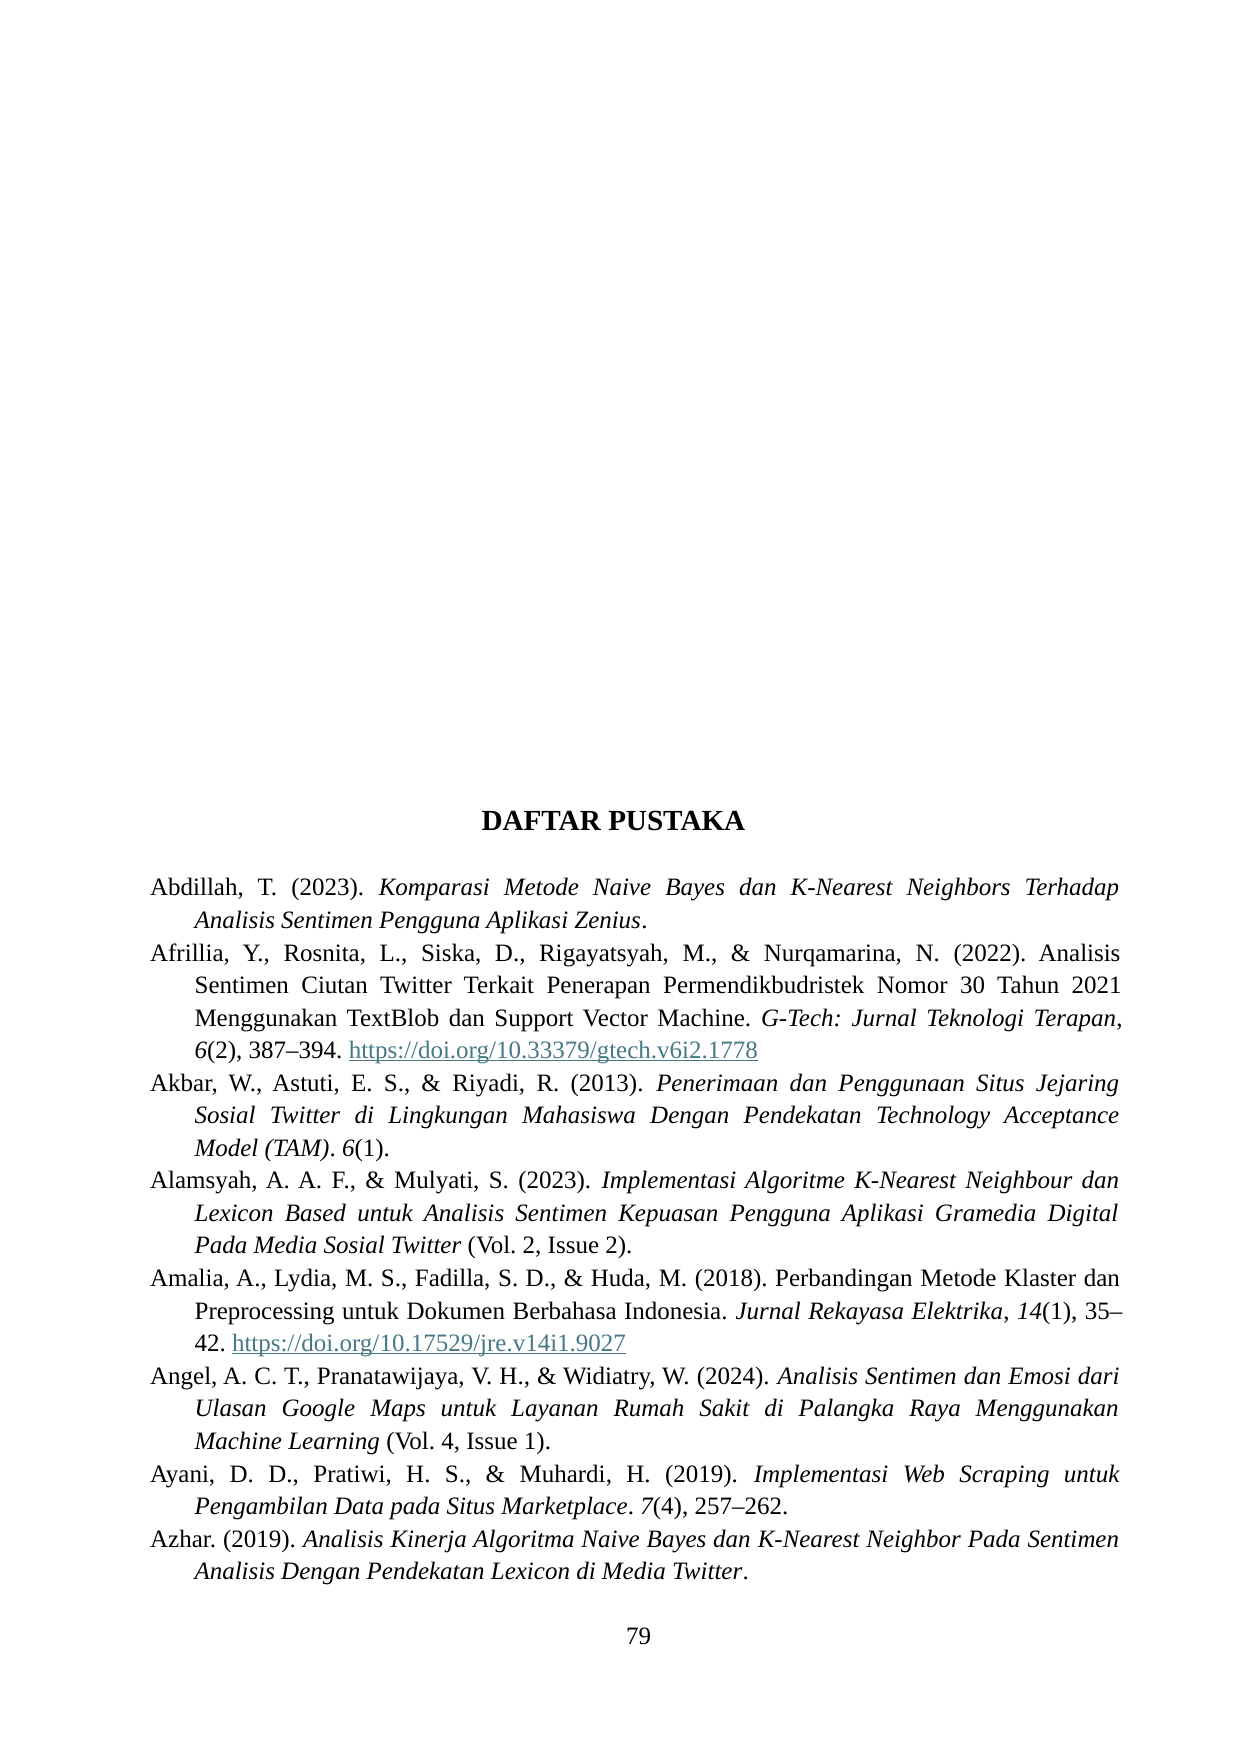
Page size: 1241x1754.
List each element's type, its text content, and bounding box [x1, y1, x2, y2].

subtitle DAFTAR PUSTAKA [150, 803, 1077, 837]
text Abdillah, T. (2023). Komparasi Metode Naive Bayes dan K-Nearest Neighbors Terhadap Analisis Sentimen Pengguna Aplikasi Zenius. [150, 872, 1122, 934]
text Akbar, W., Astuti, E. S., & Riyadi, R. (2013). Penerimaan dan Penggunaan Situs Jejaring Sosial Twitter di Lingkungan Mahasiswa Dengan Pendekatan Technology Acceptance Model (TAM). 6(1). [150, 1068, 1122, 1161]
text Alamsyah, A. A. F., & Mulyati, S. (2023). Implementasi Algoritme K-Nearest Neighbour dan Lexicon Based untuk Analisis Sentimen Kepuasan Pengguna Aplikasi Gramedia Digital Pada Media Sosial Twitter (Vol. 2, Issue 2). [150, 1166, 1122, 1259]
text Ayani, D. D., Pratiwi, H. S., & Muhardi, H. (2019). Implementasi Web Scraping untuk Pengambilan Data pada Situs Marketplace. 7(4), 257–262. [150, 1459, 1122, 1520]
text Angel, A. C. T., Pranatawijaya, V. H., & Widiatry, W. (2024). Analisis Sentimen dan Emosi dari Ulasan Google Maps untuk Layanan Rumah Sakit di Palangka Raya Menggunakan Machine Learning (Vol. 4, Issue 1). [150, 1361, 1122, 1454]
text Amalia, A., Lydia, M. S., Fadilla, S. D., & Huda, M. (2018). Perbandingan Metode Klaster dan Preprocessing untuk Dokumen Berbahasa Indonesia. Jurnal Rekayasa Elektrika, 14(1), 35–42. https://doi.org/10.17529/jre.v14i1.9027 [150, 1263, 1122, 1357]
text Azhar. (2019). Analisis Kinerja Algoritma Naive Bayes dan K-Nearest Neighbor Pada Sentimen Analisis Dengan Pendekatan Lexicon di Media Twitter. [150, 1524, 1122, 1585]
text Afrillia, Y., Rosnita, L., Siska, D., Rigayatsyah, M., & Nurqamarina, N. (2022). Analisis Sentimen Ciutan Twitter Terkait Penerapan Permendikbudristek Nomor 30 Tahun 2021 Menggunakan TextBlob dan Support Vector Machine. G-Tech: Jurnal Teknologi Terapan, 6(2), 387–394. https://doi.org/10.33379/gtech.v6i2.1778 [150, 938, 1122, 1064]
